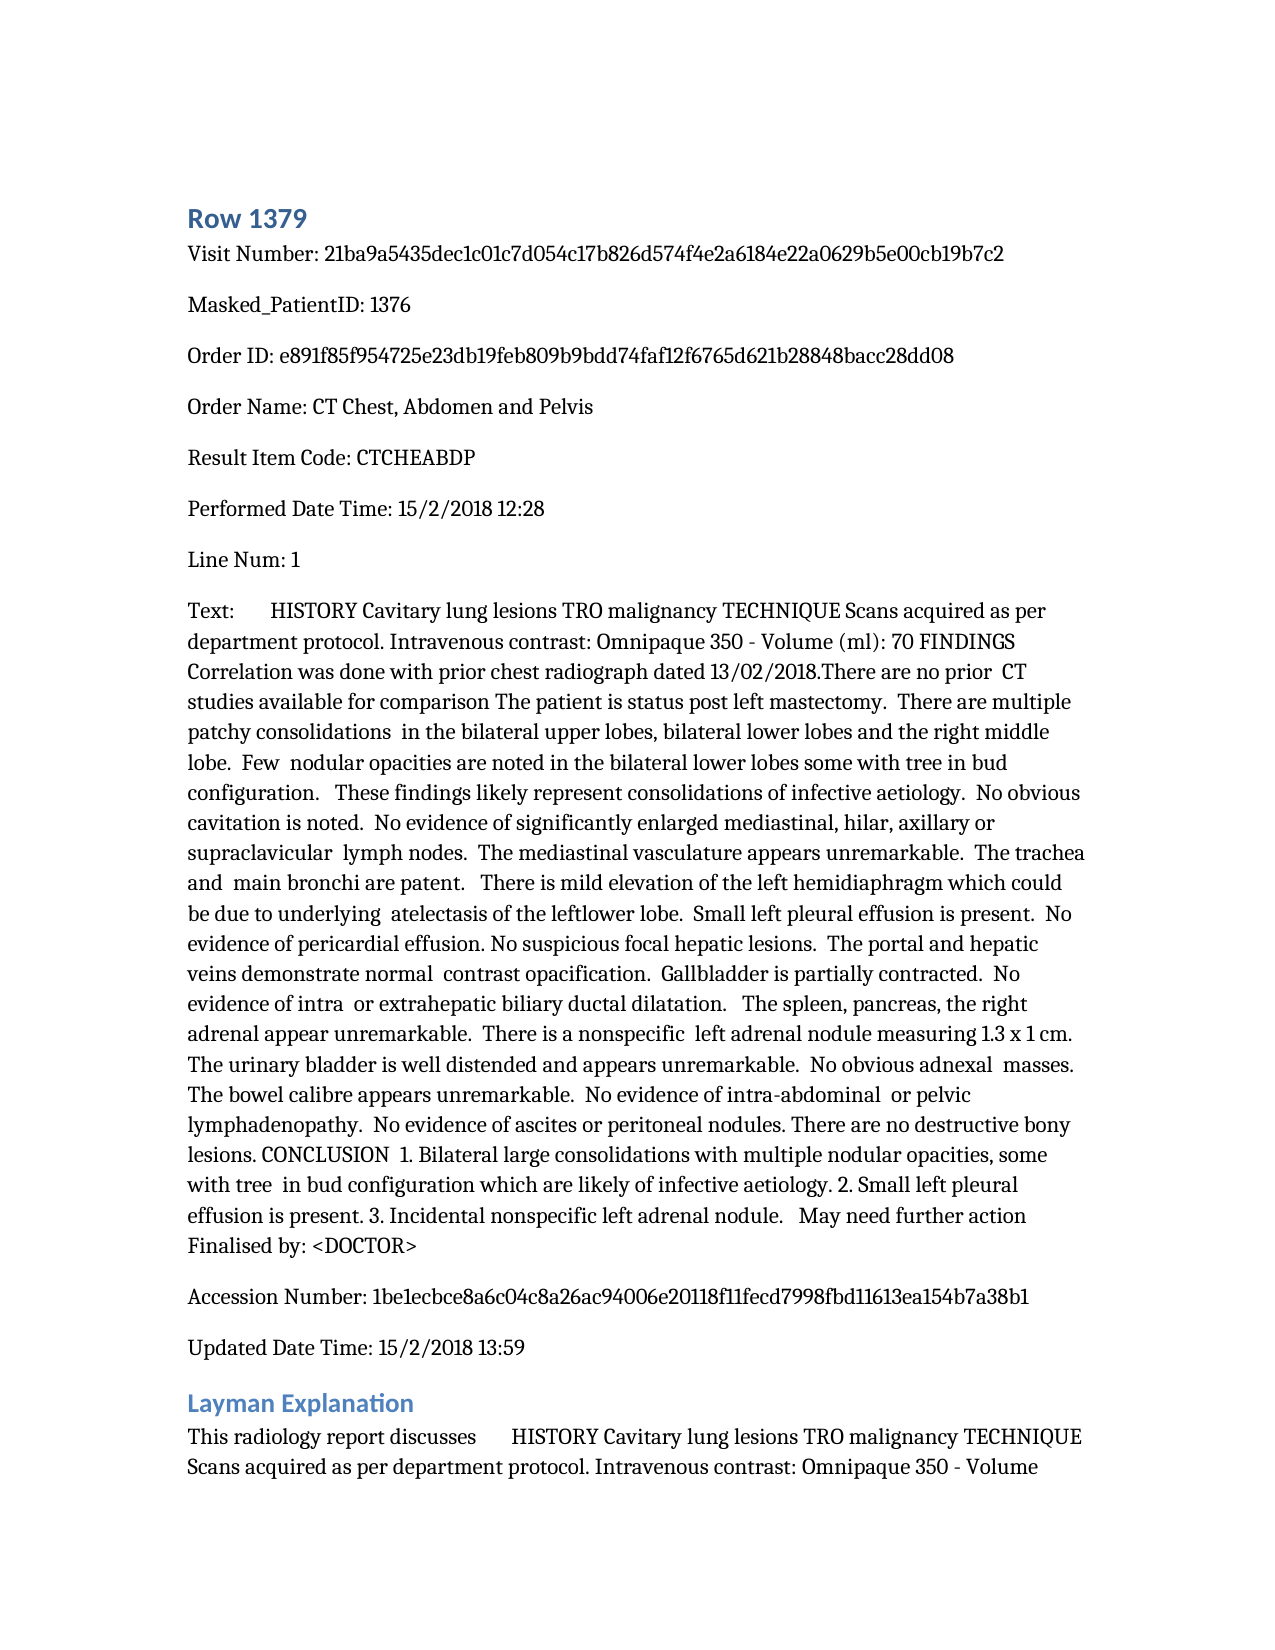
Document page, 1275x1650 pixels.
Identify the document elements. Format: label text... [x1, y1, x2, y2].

text Updated Date Time: 15/2/2018 13:59 [187, 1335, 1087, 1361]
text Accession Number: 1be1ecbce8a6c04c8a26ac94006e20118f11fecd7998fbd11613ea154b7a38b1 [187, 1284, 1087, 1310]
subtitle Layman Explanation [187, 1386, 1087, 1419]
text Result Item Code: CTCHEABDP [187, 445, 1087, 471]
subtitle Row 1379 [187, 200, 1087, 236]
text Order Name: CT Chest, Abdomen and Pelvis [187, 394, 1087, 420]
text Performed Date Time: 15/2/2018 12:28 [187, 496, 1087, 522]
text Text: HISTORY Cavitary lung lesions TRO malignancy TECHNIQUE Scans acquired as per department protocol. Intravenous contrast: Omnipaque 350 - Volume (ml): 70 FINDINGS Correlation was done with prior chest radiograph dated 13/02/2018.There are no prior CT studies available for comparison The patient is status post left mastectomy. There are multiple patchy consolidations in the bilateral upper lobes, bilateral lower lobes and the right middle lobe. Few nodular opacities are noted in the bilateral lower lobes some with tree in bud configuration. These findings likely represent consolidations of infective aetiology. No obvious cavitation is noted. No evidence of significantly enlarged mediastinal, hilar, axillary or supraclavicular lymph nodes. The mediastinal vasculature appears unremarkable. The trachea and main bronchi are patent. There is mild elevation of the left hemidiaphragm which could be due to underlying atelectasis of the leftlower lobe. Small left pleural effusion is present. No evidence of pericardial effusion. No suspicious focal hepatic lesions. The portal and hepatic veins demonstrate normal contrast opacification. Gallbladder is partially contracted. No evidence of intra or extrahepatic biliary ductal dilatation. The spleen, pancreas, the right adrenal appear unremarkable. There is a nonspecific left adrenal nodule measuring 1.3 x 1 cm. The urinary bladder is well distended and appears unremarkable. No obvious adnexal masses. The bowel calibre appears unremarkable. No evidence of intra-abdominal or pelvic lymphadenopathy. No evidence of ascites or peritoneal nodules. There are no destructive bony lesions. CONCLUSION 1. Bilateral large consolidations with multiple nodular opacities, some with tree in bud configuration which are likely of infective aetiology. 2. Small left pleural effusion is present. 3. Incidental nonspecific left adrenal nodule. May need further action Finalised by: <DOCTOR> [187, 598, 1087, 1259]
text Visit Number: 21ba9a5435dec1c01c7d054c17b826d574f4e2a6184e22a0629b5e00cb19b7c2 [187, 241, 1087, 267]
text Masked_PatientID: 1376 [187, 292, 1087, 318]
text Order ID: e891f85f954725e23db19feb809b9bdd74faf12f6765d621b28848bacc28dd08 [187, 343, 1087, 369]
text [187, 1424, 1087, 1480]
text Line Num: 1 [187, 547, 1087, 573]
